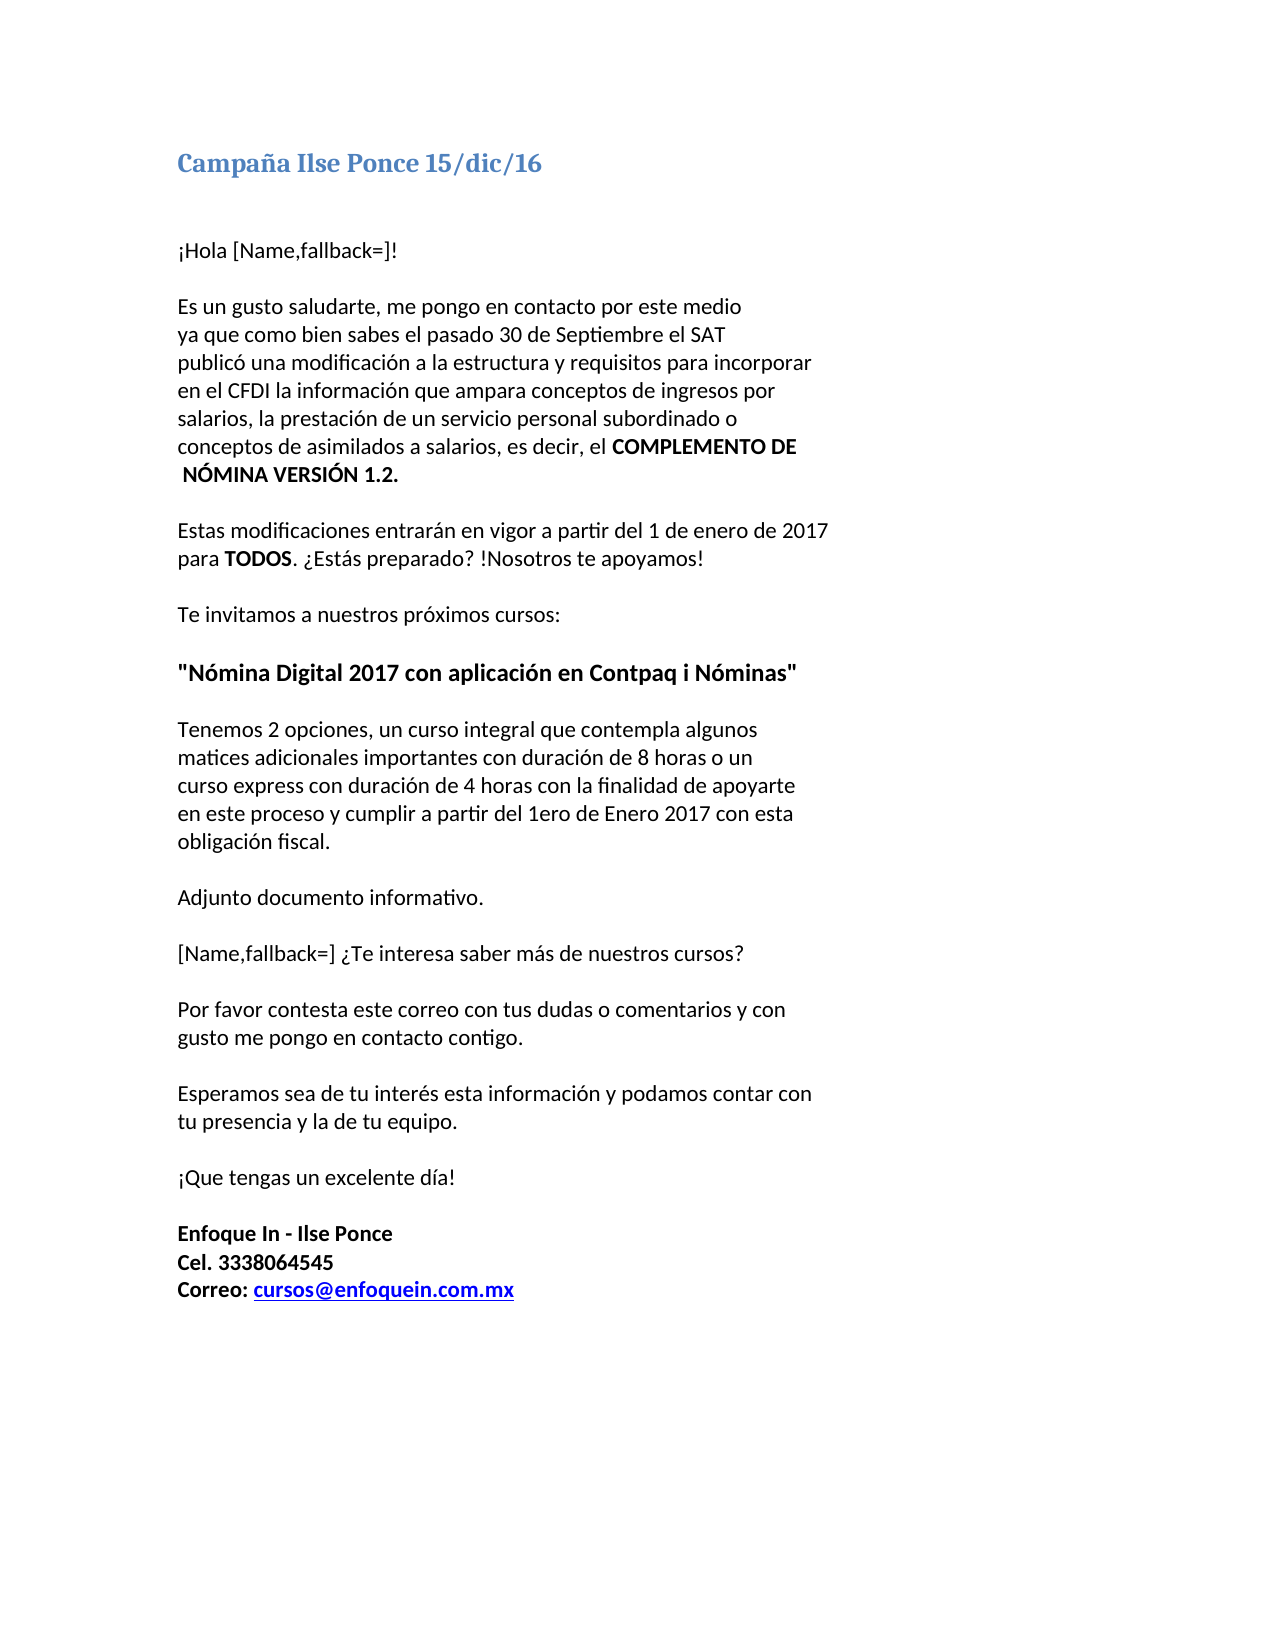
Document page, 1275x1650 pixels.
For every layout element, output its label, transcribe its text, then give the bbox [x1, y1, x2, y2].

subtitle Campaña Ilse Ponce 15/dic/16 [177, 360, 1098, 391]
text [177, 448, 1098, 1460]
